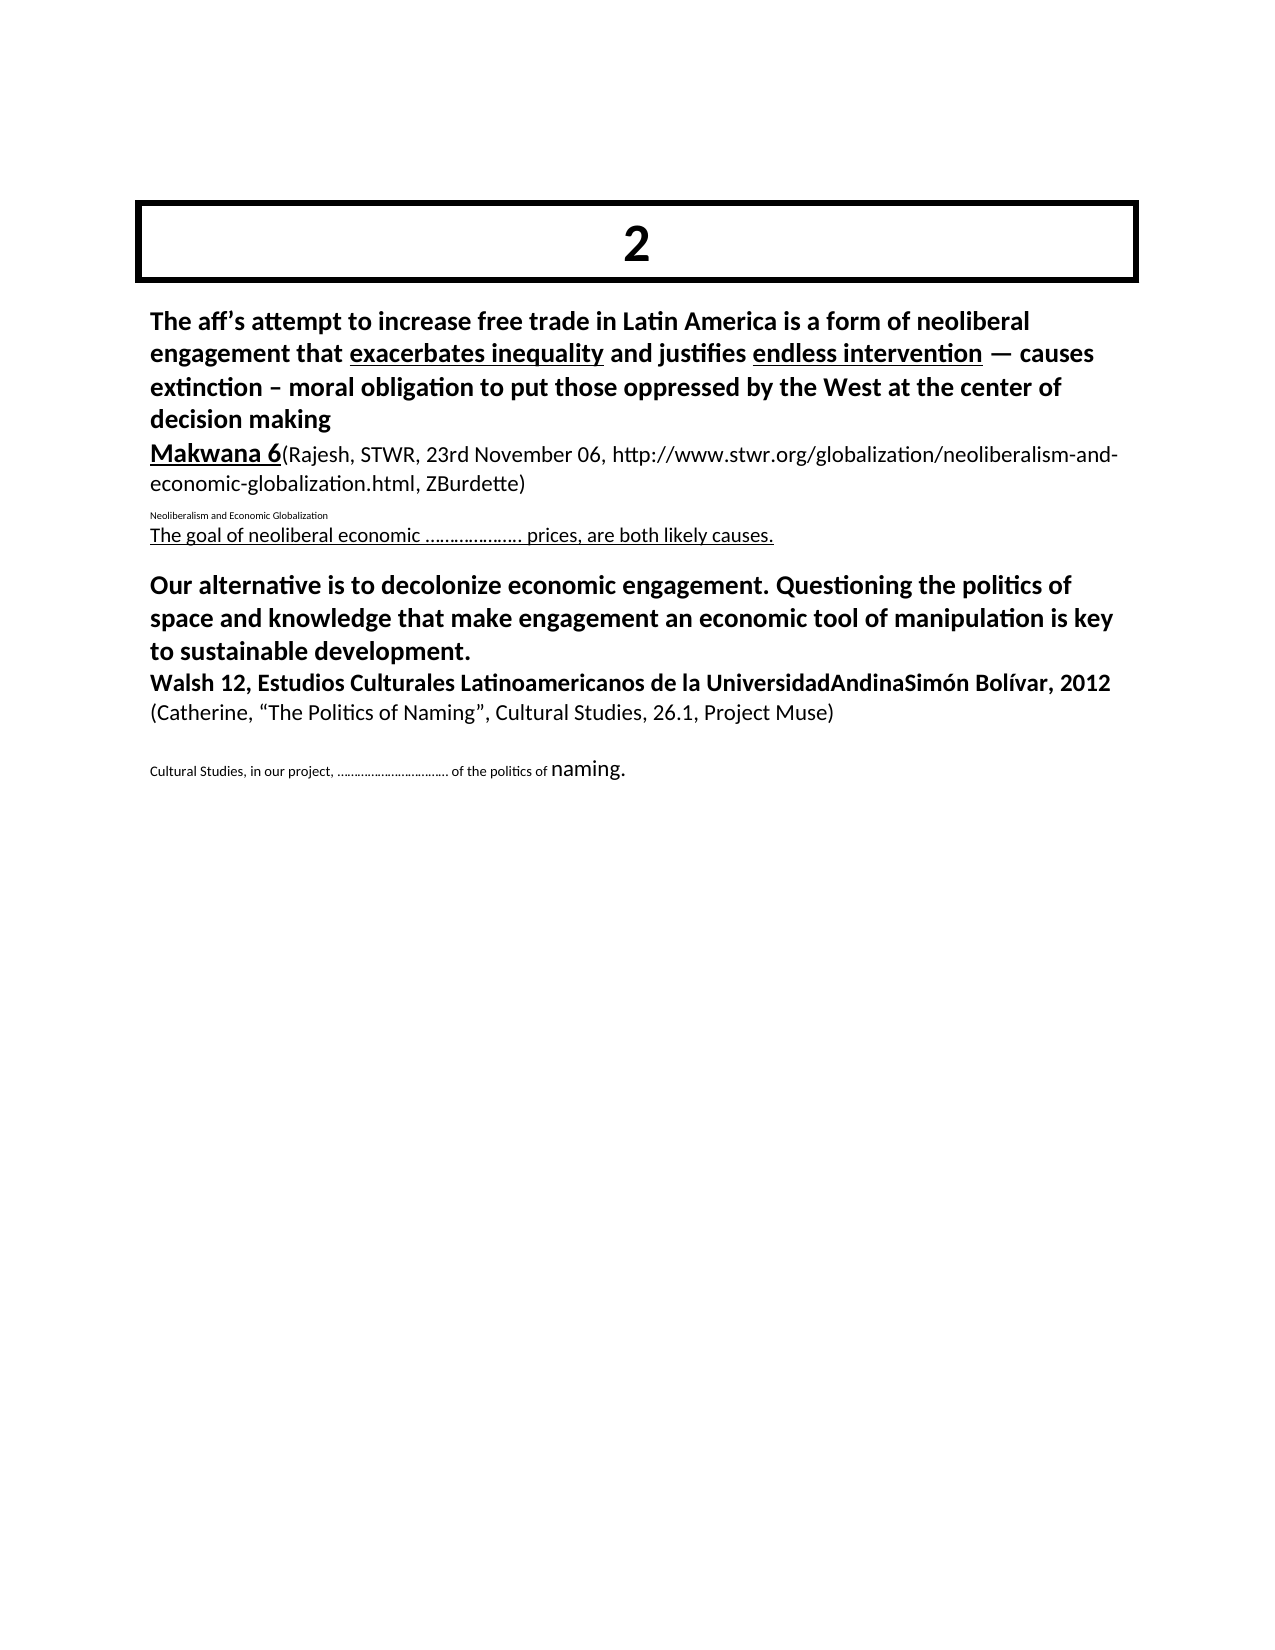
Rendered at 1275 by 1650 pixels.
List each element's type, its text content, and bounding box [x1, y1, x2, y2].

subtitle Our alternative is to decolonize economic engagement. Questioning the politics of space and knowledge that make engagement an economic tool of manipulation is key to sustainable development. [150, 568, 1125, 667]
subtitle 2 [142, 206, 1133, 277]
text Makwana 6(Rajesh, STWR, 23rd November 06, http://www.stwr.org/globalization/neoliberalism-and-economic-globalization.html, ZBurdette) [150, 436, 1125, 497]
text Cultural Studies, in our project, …………………………… of the politics of naming. [150, 754, 1125, 782]
text Neoliberalism and Economic Globalization [150, 509, 1125, 522]
text Walsh 12, Estudios Culturales Latinoamericanos de la UniversidadAndinaSimón Bolívar, 2012 [150, 667, 1125, 698]
subtitle The aff’s attempt to increase free trade in Latin America is a form of neoliberal engagement that exacerbates inequality and justifies endless intervention — causes extinction – moral obligation to put those oppressed by the West at the center of decision making [150, 304, 1125, 436]
text (Catherine, “The Politics of Naming”, Cultural Studies, 26.1, Project Muse) [150, 698, 1125, 726]
text The goal of neoliberal economic ……………….. prices, are both likely causes. [150, 522, 1125, 548]
